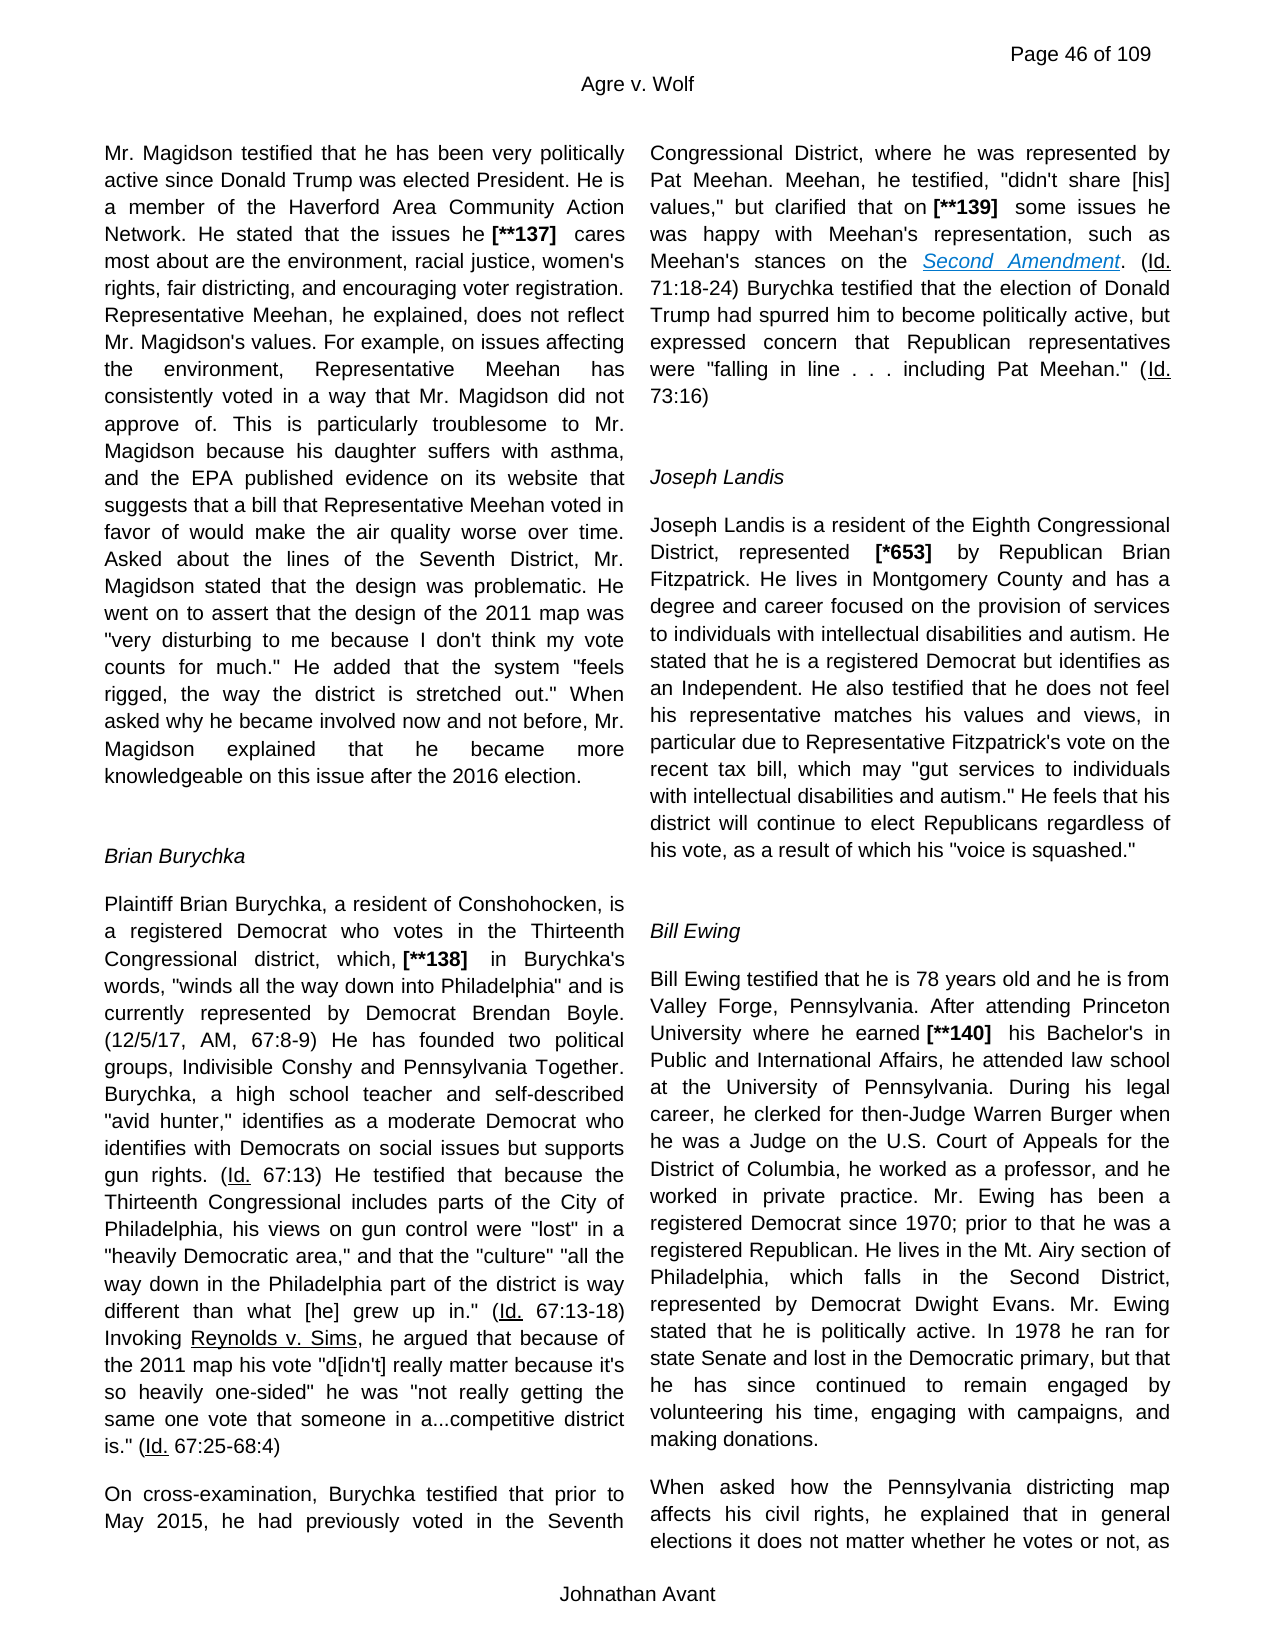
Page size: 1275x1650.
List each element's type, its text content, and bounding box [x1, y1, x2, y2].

text Plaintiff Brian Burychka, a resident of Conshohocken, is a registered Democrat who votes in the Thirteenth Congressional district, which, [**138] in Burychka's words, "winds all the way down into Philadelphia" and is currently represented by Democrat Brendan Boyle. (12/5/17, AM, 67:8-9) He has founded two political groups, Indivisible Conshy and Pennsylvania Together. Burychka, a high school teacher and self-described "avid hunter," identifies as a moderate Democrat who identifies with Democrats on social issues but supports gun rights. (Id. 67:13) He testified that because the Thirteenth Congressional includes parts of the City of Philadelphia, his views on gun control were "lost" in a "heavily Democratic area," and that the "culture" "all the way down in the Philadelphia part of the district is way different than what [he] grew up in." (Id. 67:13-18) Invoking Reynolds v. Sims, he argued that because of the 2011 map his vote "d[idn't] really matter because it's so heavily one-sided" he was "not really getting the same one vote that someone in a...competitive district is." (Id. 67:25-68:4) [104, 889, 625, 1458]
text Bill Ewing [650, 887, 1171, 943]
text Brian Burychka [104, 812, 625, 868]
text Joseph Landis [650, 433, 1171, 489]
text Joseph Landis is a resident of the Eighth Congressional District, represented [*653] by Republican Brian Fitzpatrick. He lives in Montgomery County and has a degree and career focused on the provision of services to individuals with intellectual disabilities and autism. He stated that he is a registered Democrat but identifies as an Independent. He also testified that he does not feel his representative matches his values and views, in particular due to Representative Fitzpatrick's vote on the recent tax bill, which may "gut services to individuals with intellectual disabilities and autism." He feels that his district will continue to elect Republicans regardless of his vote, as a result of which his "voice is squashed." [650, 510, 1171, 862]
text On cross-examination, Burychka testified that prior to May 2015, he had previously voted in the Seventh Congressional District, where he was represented by Pat Meehan. Meehan, he testified, "didn't share [his] values," but clarified that on [**139] some issues he was happy with Meehan's representation, such as Meehan's stances on the Second Amendment. (Id. 71:18-24) Burychka testified that the election of Donald Trump had spurred him to become politically active, but expressed concern that Republican representatives were "falling in line . . . including Pat Meehan." (Id. 73:16) [650, 137, 1171, 408]
text Mr. Magidson testified that he has been very politically active since Donald Trump was elected President. He is a member of the Haverford Area Community Action Network. He stated that the issues he [**137] cares most about are the environment, racial justice, women's rights, fair districting, and encouraging voter registration. Representative Meehan, he explained, does not reflect Mr. Magidson's values. For example, on issues affecting the environment, Representative Meehan has consistently voted in a way that Mr. Magidson did not approve of. This is particularly troublesome to Mr. Magidson because his daughter suffers with asthma, and the EPA published evidence on its website that suggests that a bill that Representative Meehan voted in favor of would make the air quality worse over time. Asked about the lines of the Seventh District, Mr. Magidson stated that the design was problematic. He went on to assert that the design of the 2011 map was "very disturbing to me because I don't think my vote counts for much." He added that the system "feels rigged, the way the district is stretched out." When asked why he became involved now and not before, Mr. Magidson explained that he became more knowledgeable on this issue after the 2016 election. [104, 137, 625, 787]
text Bill Ewing testified that he is 78 years old and he is from Valley Forge, Pennsylvania. After attending Princeton University where he earned [**140] his Bachelor's in Public and International Affairs, he attended law school at the University of Pennsylvania. During his legal career, he clerked for then-Judge Warren Burger when he was a Judge on the U.S. Court of Appeals for the District of Columbia, he worked as a professor, and he worked in private practice. Mr. Ewing has been a registered Democrat since 1970; prior to that he was a registered Republican. He lives in the Mt. Airy section of Philadelphia, which falls in the Second District, represented by Democrat Dwight Evans. Mr. Ewing stated that he is politically active. In 1978 he ran for state Senate and lost in the Democratic primary, but that he has since continued to remain engaged by volunteering his time, engaging with campaigns, and making donations. [650, 964, 1171, 1451]
